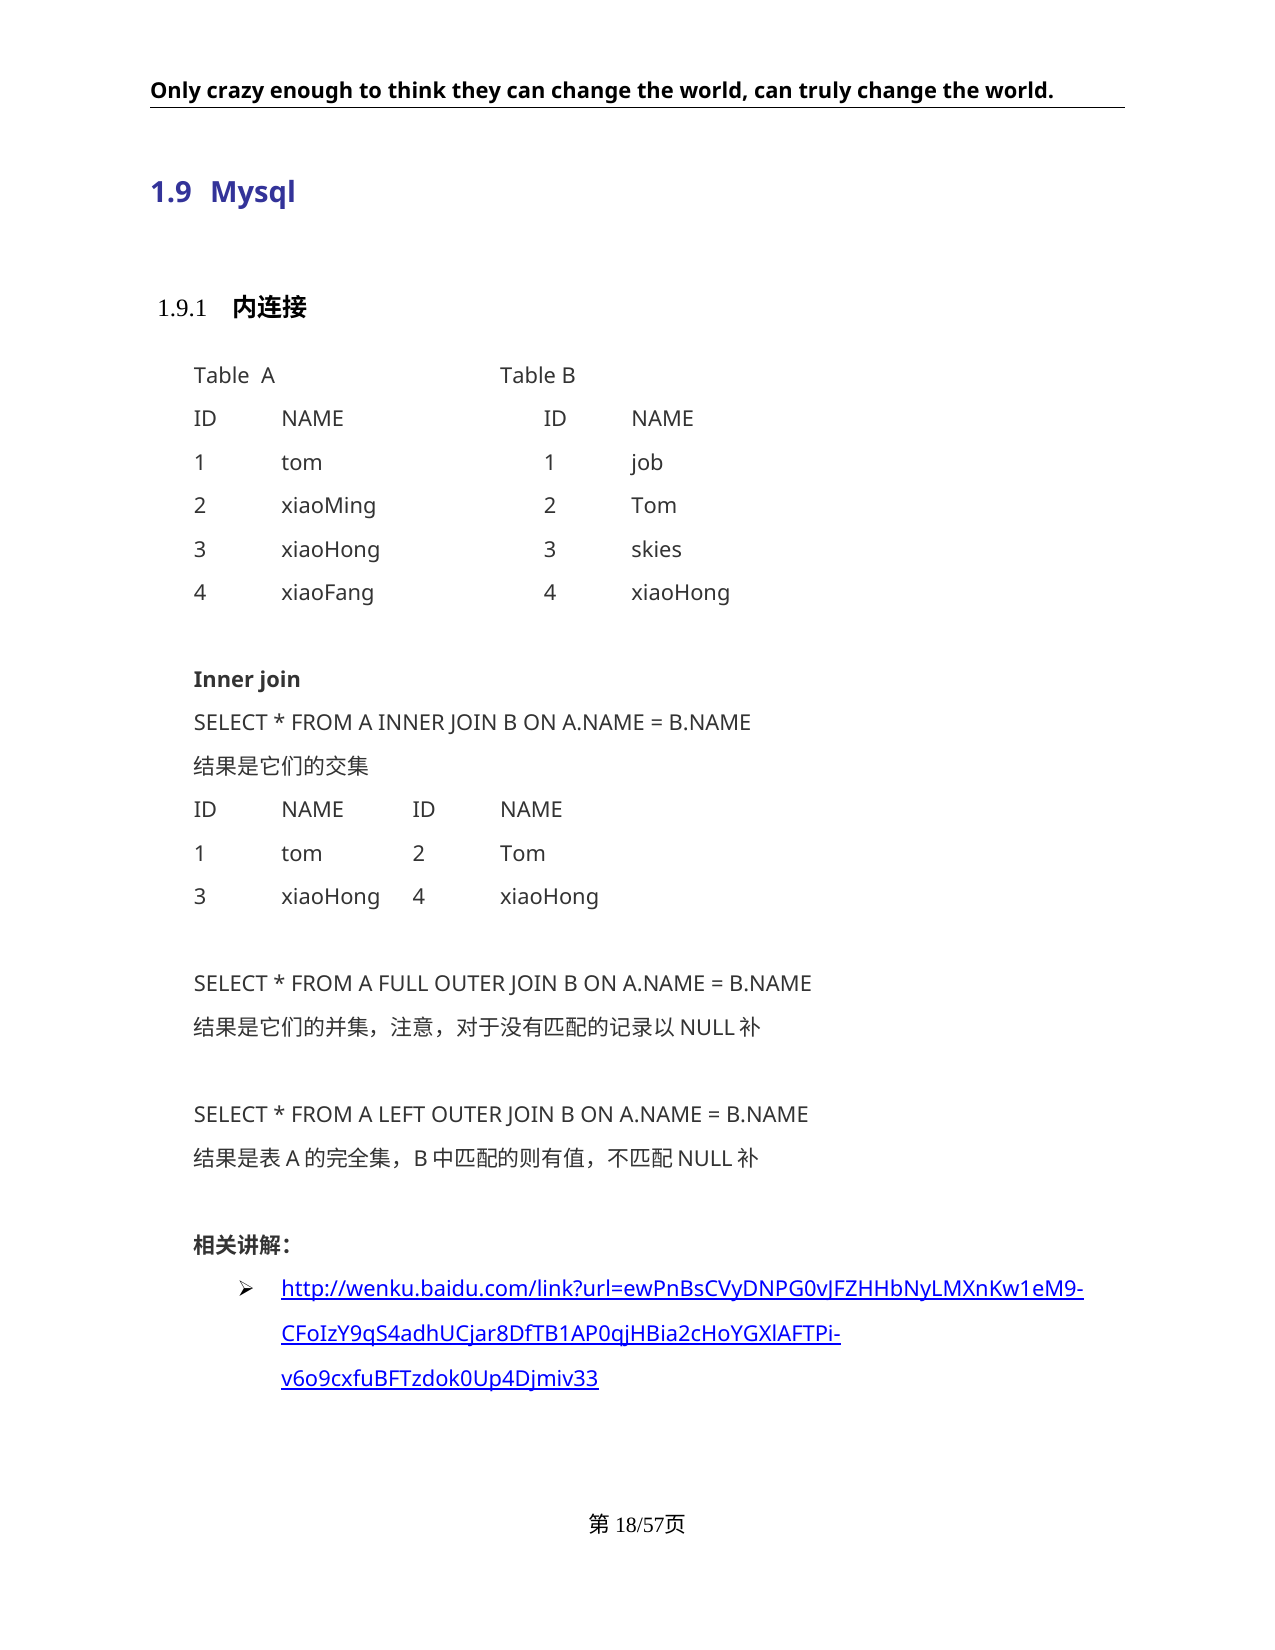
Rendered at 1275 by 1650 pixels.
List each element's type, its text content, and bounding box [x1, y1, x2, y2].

text ID NAME ID NAME [194, 790, 1125, 828]
text 3 xiaoHong 4 xiaoHong [194, 877, 1125, 915]
list http://wenku.baidu.com/link?url=ewPnBsCVyDNPG0vJFZHHbNyLMXnKw1eM9-CFoIzY9qS4adhUCjar8DfTB1AP0qjHBia2cHoYGXlAFTPi-v6o9cxfuBFTzdok0Up4Djmiv33 [237, 1269, 1125, 1397]
text SELECT * FROM A LEFT OUTER JOIN B ON A.NAME = B.NAME [194, 1095, 1125, 1132]
text 结果是它们的并集，注意，对于没有匹配的记录以NULL补 [194, 1008, 1125, 1045]
text SELECT * FROM A INNER JOIN B ON A.NAME = B.NAME [194, 703, 1125, 741]
text SELECT * FROM A FULL OUTER JOIN B ON A.NAME = B.NAME [194, 964, 1125, 1002]
subtitle 内连接 [157, 286, 1125, 324]
text 1 tom 1 job [194, 443, 1125, 480]
text ID NAME ID NAME [194, 399, 1125, 437]
text 相关讲解： [194, 1226, 1125, 1263]
text 结果是表A的完全集，B中匹配的则有值，不匹配NULL补 [194, 1138, 1125, 1176]
subtitle Mysql [150, 153, 1125, 228]
text 4 xiaoFang 4 xiaoHong [194, 573, 1125, 611]
text 3 xiaoHong 3 skies [194, 530, 1125, 567]
text 1 tom 2 Tom [194, 834, 1125, 871]
text 2 xiaoMing 2 Tom [194, 486, 1125, 524]
text Table A Table B [194, 356, 1125, 393]
text Inner join [194, 660, 1125, 698]
text 结果是它们的交集 [194, 747, 1125, 784]
